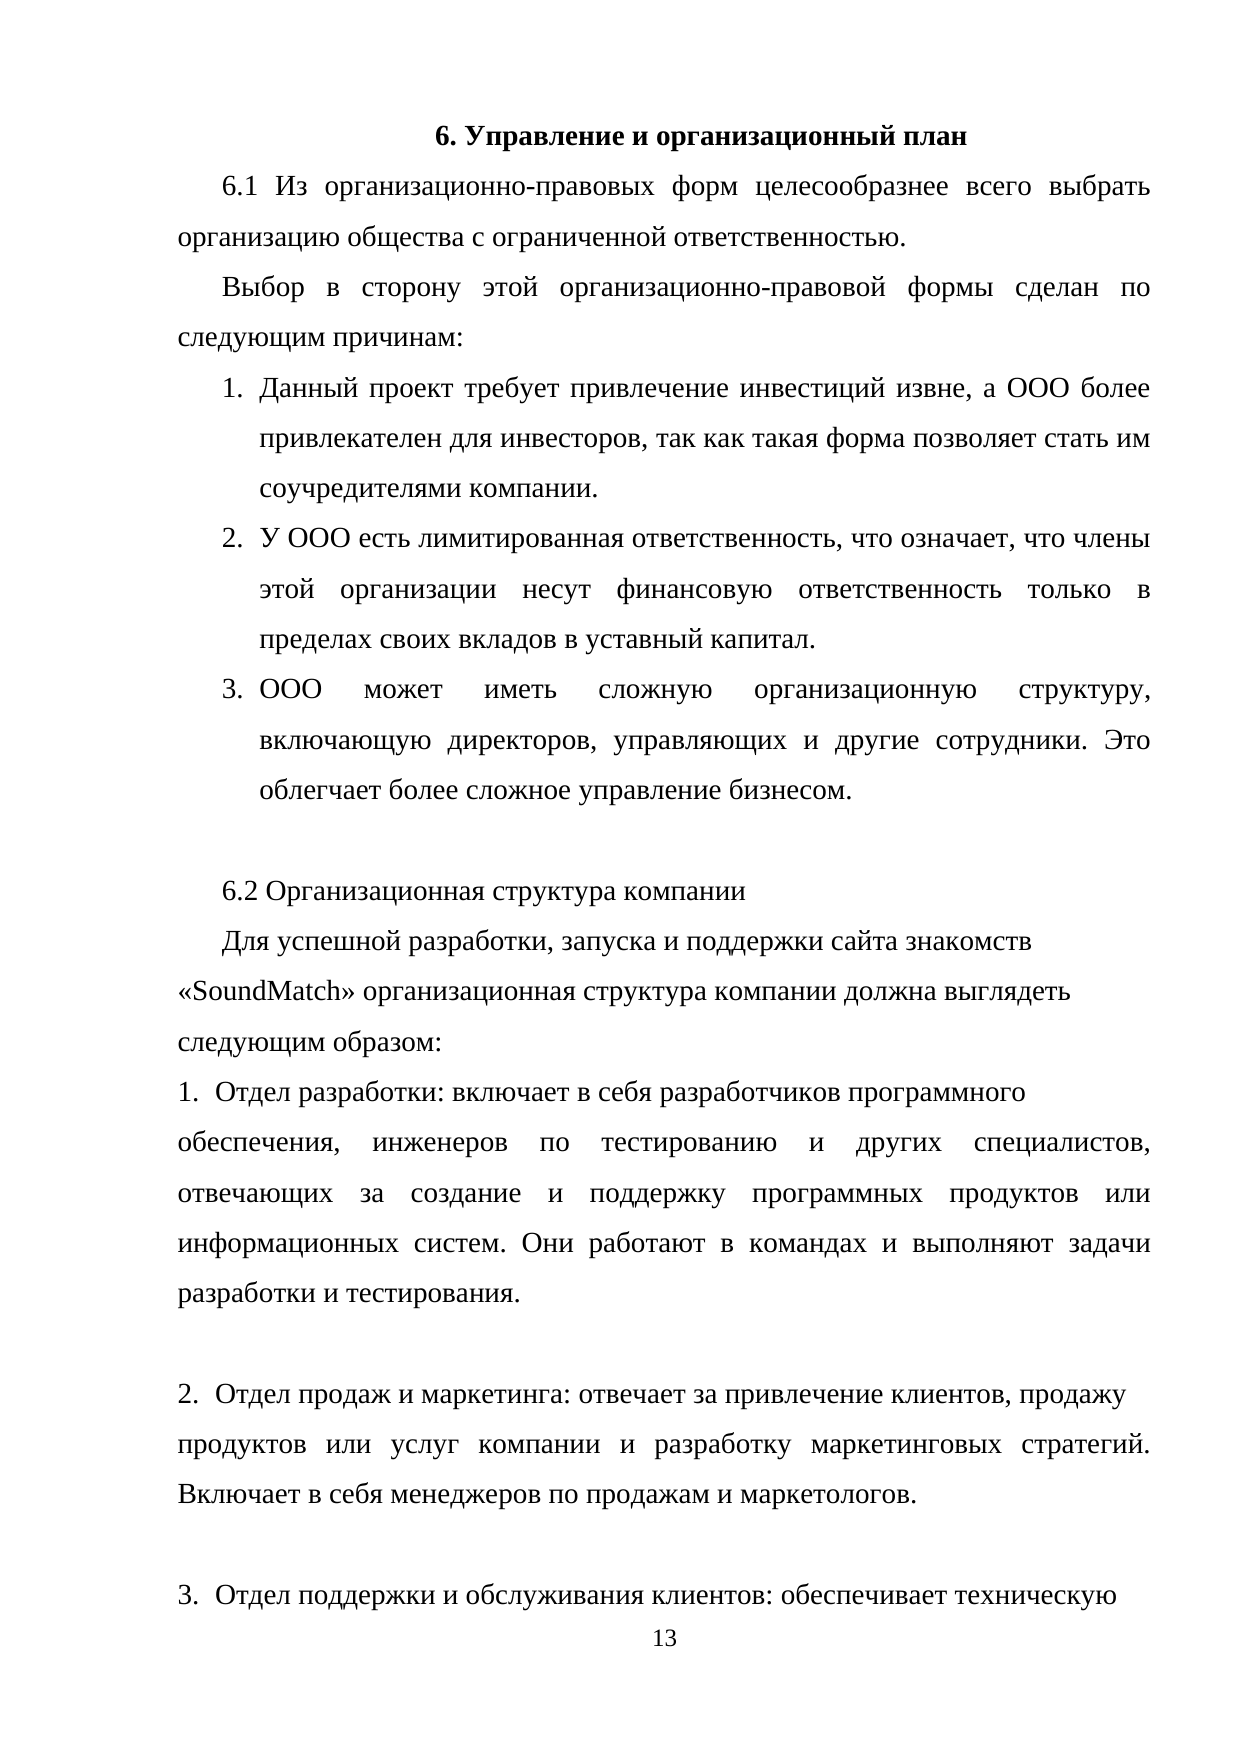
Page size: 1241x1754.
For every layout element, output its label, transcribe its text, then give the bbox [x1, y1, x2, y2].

list Данный проект требует привлечение инвестиций извне, а ООО более привлекателен для инвесторов, так как такая форма позволяет стать им соучредителями компании. [222, 370, 1152, 504]
list Отдел продаж и маркетинга: отвечает за привлечение клиентов, продажу [177, 1376, 1152, 1409]
list ООО может иметь сложную организационную структуру, включающую директоров, управляющих и другие сотрудники. Это облегчает более сложное управление бизнесом. [222, 672, 1152, 806]
text 6.2 Организационная структура компании [177, 873, 1152, 906]
text 6. Управление и организационный план [177, 118, 1152, 152]
list Отдел поддержки и обслуживания клиентов: обеспечивает техническую [177, 1577, 1152, 1611]
text Для успешной разработки, запуска и поддержки сайта знакомств «SoundMatch» организационная структура компании должна выглядеть следующим образом: [177, 923, 1152, 1057]
text продуктов или услуг компании и разработку маркетинговых стратегий. Включает в себя менеджеров по продажам и маркетологов. [177, 1426, 1152, 1510]
list У ООО есть лимитированная ответственность, что означает, что члены этой организации несут финансовую ответственность только в пределах своих вкладов в уставный капитал. [222, 521, 1152, 655]
list Отдел разработки: включает в себя разработчиков программного [177, 1074, 1152, 1108]
text обеспечения, инженеров по тестированию и других специалистов, отвечающих за создание и поддержку программных продуктов или информационных систем. Они работают в командах и выполняют задачи разработки и тестирования. [177, 1124, 1152, 1309]
text 6.1 Из организационно-правовых форм целесообразнее всего выбрать организацию общества с ограниченной ответственностью. [177, 168, 1152, 252]
text Выбор в сторону этой организационно-правовой формы сделан по следующим причинам: [177, 269, 1152, 353]
